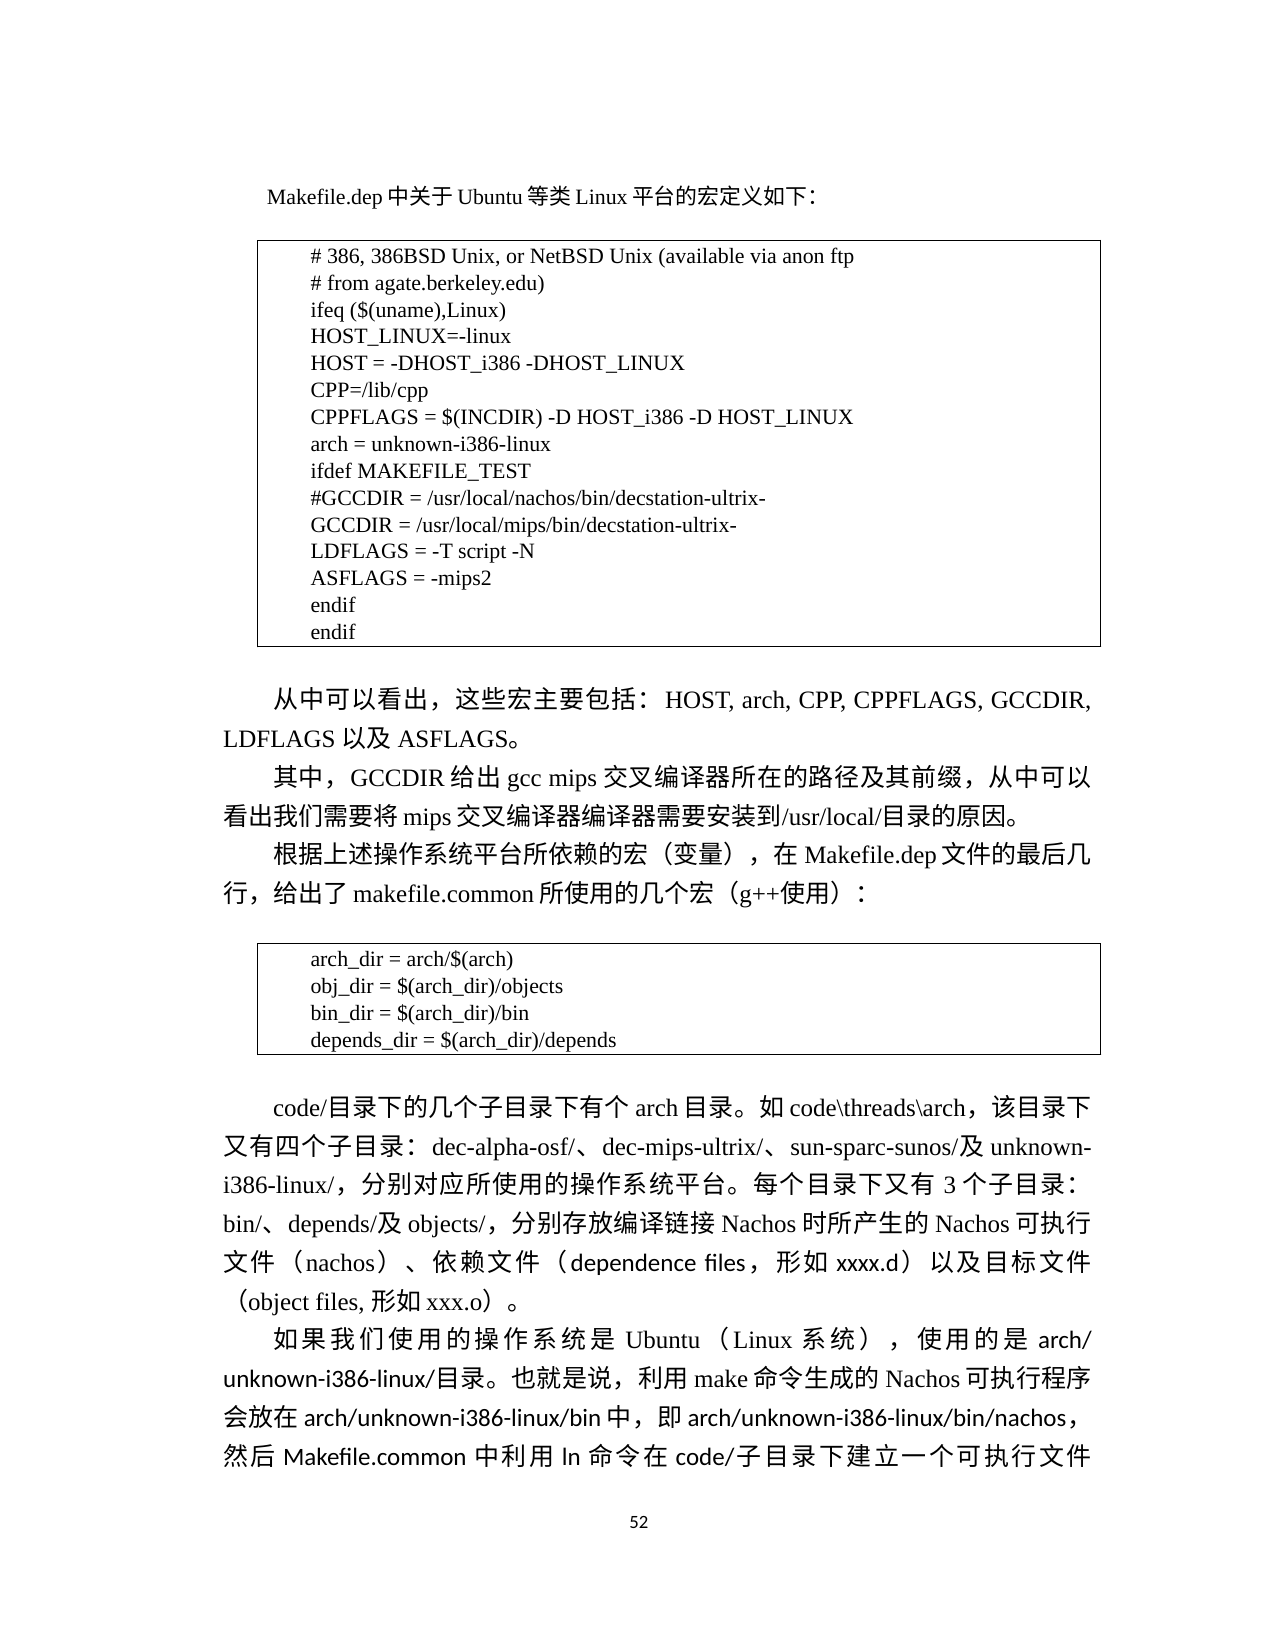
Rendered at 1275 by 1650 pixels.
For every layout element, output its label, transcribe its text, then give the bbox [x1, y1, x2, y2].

text #GCCDIR = /usr/local/nachos/bin/decstation-ultrix- [258, 482, 1100, 508]
text code/目录下的几个子目录下有个arch目录。如code\threads\arch，该目录下又有四个子目录：dec-alpha-osf/、dec-mips-ultrix/、sun-sparc-sunos/及unknown-i386-linux/，分别对应所使用的操作系统平台。每个目录下又有3个子目录：bin/、depends/及objects/，分别存放编译链接Nachos时所产生的Nachos可执行文件（nachos）、依赖文件（dependence files，形如xxxx.d）以及目标文件（object files, 形如xxx.o）。 [223, 1087, 1092, 1317]
text 从中可以看出，这些宏主要包括：HOST, arch, CPP, CPPFLAGS, GCCDIR, LDFLAGS 以及 ASFLAGS。 [223, 680, 1092, 755]
text Makefile.dep中关于Ubuntu等类Linux平台的宏定义如下： [223, 179, 1092, 211]
text arch = unknown-i386-linux [258, 428, 1100, 455]
text bin_dir = $(arch_dir)/bin [258, 997, 1100, 1024]
text HOST_LINUX=-linux [258, 320, 1100, 347]
text ifdef MAKEFILE_TEST [258, 455, 1100, 482]
text CPP=/lib/cpp [258, 374, 1100, 401]
text endif [258, 616, 1100, 646]
text obj_dir = $(arch_dir)/objects [258, 970, 1100, 997]
text endif [258, 589, 1100, 616]
text # 386, 386BSD Unix, or NetBSD Unix (available via anon ftp [258, 241, 1100, 267]
text arch_dir = arch/$(arch) [258, 944, 1100, 970]
text CPPFLAGS = $(INCDIR) -D HOST_i386 -D HOST_LINUX [258, 401, 1100, 428]
text LDFLAGS = -T script -N [258, 535, 1100, 562]
text ifeq ($(uname),Linux) [258, 293, 1100, 320]
text HOST = -DHOST_i386 -DHOST_LINUX [258, 347, 1100, 374]
text depends_dir = $(arch_dir)/depends [258, 1024, 1100, 1054]
text ASFLAGS = -mips2 [258, 562, 1100, 589]
text GCCDIR = /usr/local/mips/bin/decstation-ultrix- [258, 508, 1100, 535]
text 其中，GCCDIR给出gcc mips交叉编译器所在的路径及其前缀，从中可以看出我们需要将mips交叉编译器编译器需要安装到/usr/local/目录的原因。 [223, 757, 1092, 832]
text 根据上述操作系统平台所依赖的宏（变量），在Makefile.dep文件的最后几行，给出了makefile.common所使用的几个宏（g++使用）： [223, 835, 1092, 910]
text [223, 1320, 1092, 1472]
text # from agate.berkeley.edu) [258, 267, 1100, 293]
